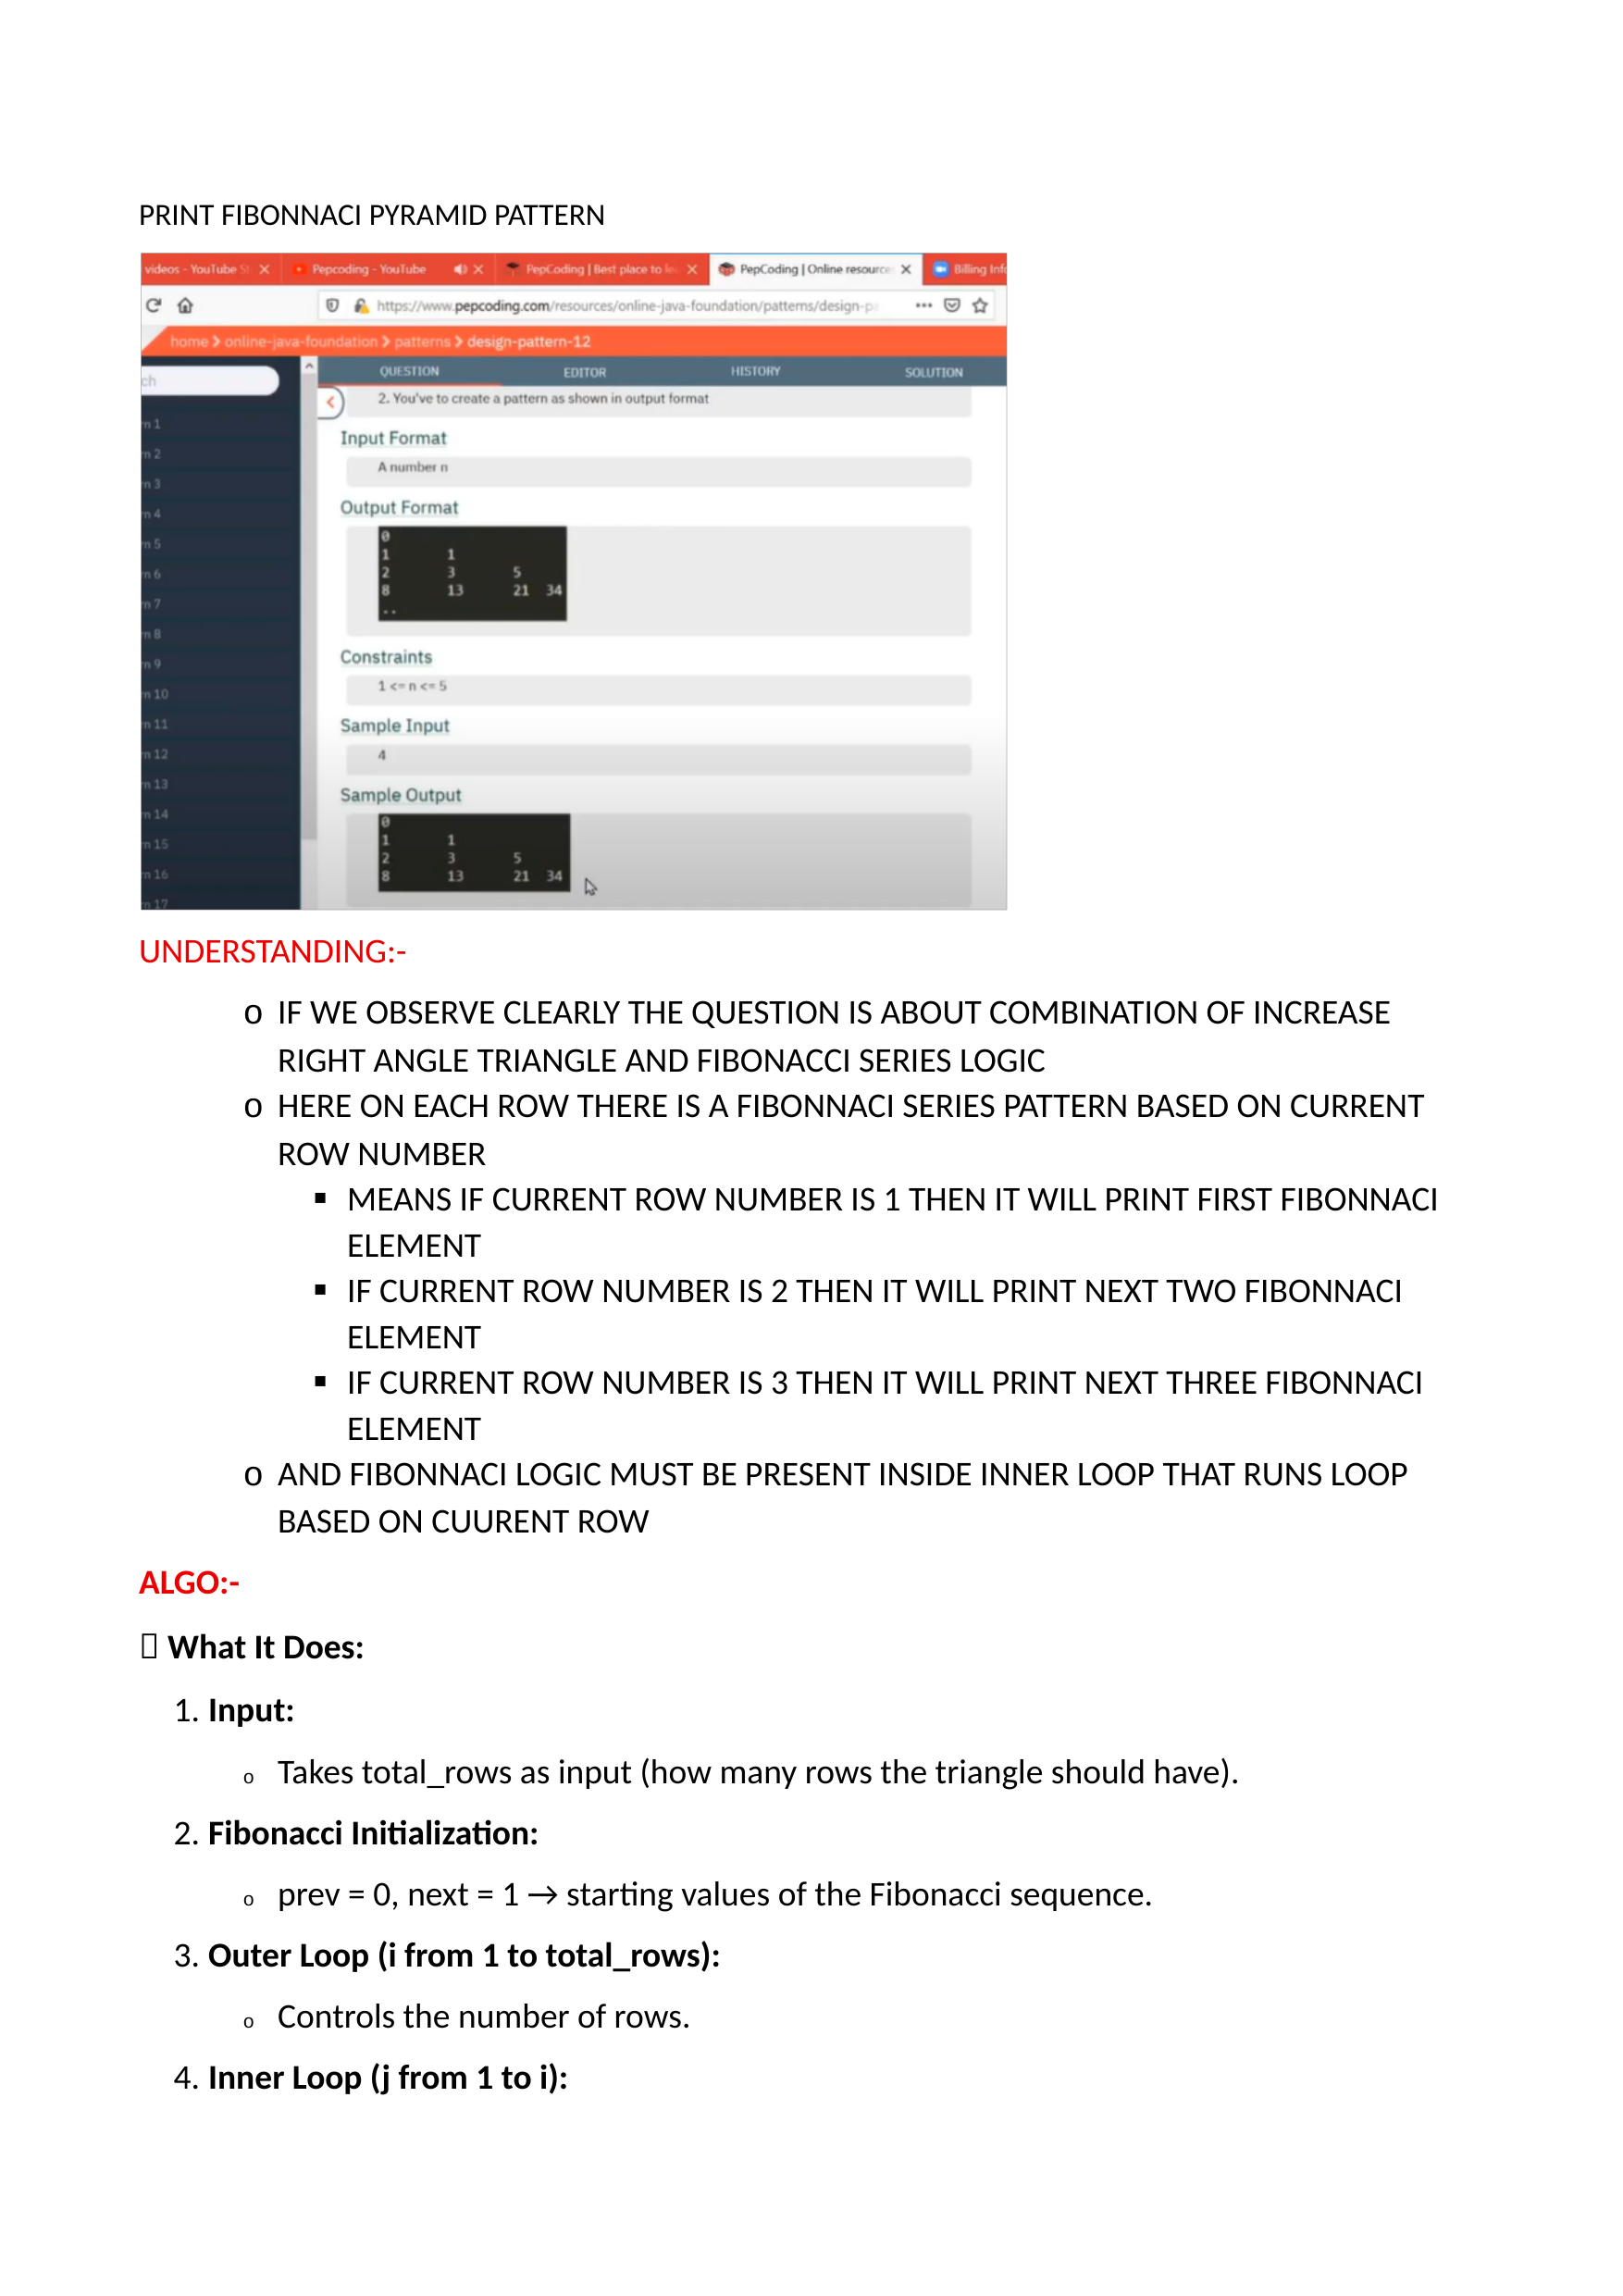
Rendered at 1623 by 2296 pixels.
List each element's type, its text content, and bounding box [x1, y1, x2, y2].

text ALGO:- [139, 1560, 1484, 1603]
list IF CURRENT ROW NUMBER IS 3 THEN IT WILL PRINT NEXT THREE FIBONNACI ELEMENT [312, 1360, 1484, 1448]
list Inner Loop (j from 1 to i): [173, 2055, 1484, 2098]
list prev = 0, next = 1 → starting values of the Fibonacci sequence. [242, 1872, 1484, 1915]
list Controls the number of rows. [242, 1994, 1484, 2037]
list HERE ON EACH ROW THERE IS A FIBONNACI SERIES PATTERN BASED ON CURRENT ROW NUMBER [242, 1084, 1484, 1173]
list Fibonacci Initialization: [173, 1811, 1484, 1853]
list IF WE OBSERVE CLEARLY THE QUESTION IS ABOUT COMBINATION OF INCREASE RIGHT ANGLE TRIANGLE AND FIBONACCI SERIES LOGIC [242, 990, 1484, 1081]
list Takes total_rows as input (how many rows the triangle should have). [242, 1750, 1484, 1792]
list Outer Loop (i from 1 to total_rows): [173, 1933, 1484, 1976]
text PRINT FIBONNACI PYRAMID PATTERN [139, 195, 1484, 232]
list Input: [173, 1688, 1484, 1731]
picture [139, 251, 1010, 912]
list IF CURRENT ROW NUMBER IS 2 THEN IT WILL PRINT NEXT TWO FIBONNACI ELEMENT [312, 1269, 1484, 1357]
list MEANS IF CURRENT ROW NUMBER IS 1 THEN IT WILL PRINT FIRST FIBONNACI ELEMENT [312, 1177, 1484, 1265]
text 📌 What It Does: [139, 1622, 1484, 1669]
list AND FIBONNACI LOGIC MUST BE PRESENT INSIDE INNER LOOP THAT RUNS LOOP BASED ON CUURENT ROW [242, 1452, 1484, 1542]
text UNDERSTANDING:- [139, 929, 1484, 972]
